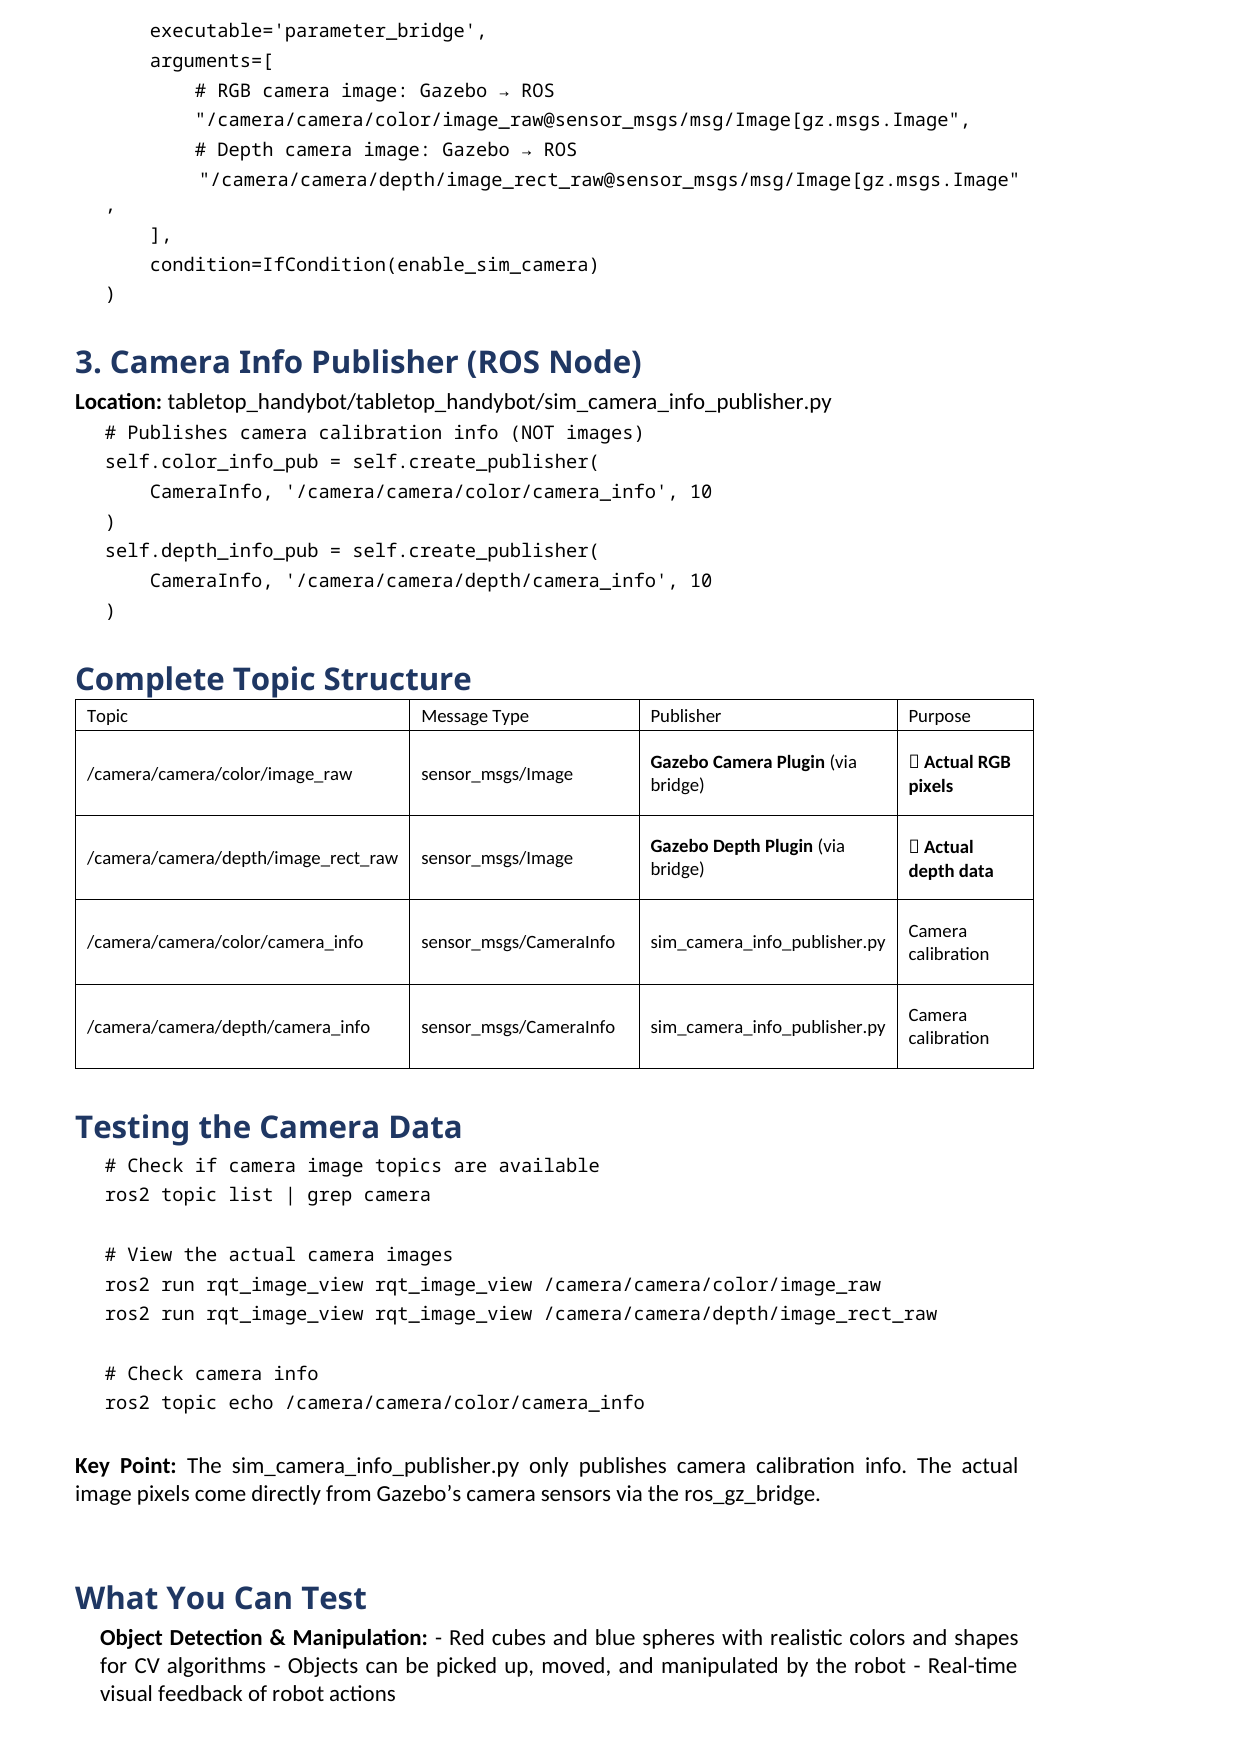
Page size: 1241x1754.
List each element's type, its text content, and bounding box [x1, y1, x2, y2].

table_cell sim_camera_info_publisher.py [640, 985, 897, 1068]
text ], [104, 221, 1020, 247]
subtitle 3. Camera Info Publisher (ROS Node) [75, 340, 1020, 383]
text # Check if camera image topics are available [104, 1152, 1020, 1178]
text Key Point: The sim_camera_info_publisher.py only publishes camera calibration info. The actual image pixels come directly from Gazebo’s camera sensors via the ros_gz_bridge. [75, 1451, 1020, 1507]
text Object Detection & Manipulation: - Red cubes and blue spheres with realistic colors and shapes for CV algorithms - Objects can be picked up, moved, and manipulated by the robot - Real-time visual feedback of robot actions [100, 1623, 1020, 1707]
text # RGB camera image: Gazebo → ROS [104, 77, 1020, 103]
text Location: tabletop_handybot/tabletop_handybot/sim_camera_info_publisher.py [75, 387, 1020, 415]
table_header Publisher [640, 700, 897, 730]
text ) [104, 597, 1020, 623]
text "/camera/camera/color/image_raw@sensor_msgs/msg/Image[gz.msgs.Image", [104, 107, 1020, 132]
text ros2 topic echo /camera/camera/color/camera_info [104, 1389, 1020, 1415]
text arguments=[ [104, 47, 1020, 73]
text self.color_info_pub = self.create_publisher( [104, 449, 1020, 474]
table_cell sensor_msgs/CameraInfo [410, 900, 639, 983]
table_cell Gazebo Depth Plugin (via bridge) [640, 816, 897, 899]
text ros2 run rqt_image_view rqt_image_view /camera/camera/depth/image_rect_raw [104, 1301, 1020, 1326]
table_cell 🎯 Actual depth data [898, 816, 1033, 899]
table_cell sensor_msgs/CameraInfo [410, 985, 639, 1068]
table_cell Gazebo Camera Plugin (via bridge) [640, 731, 897, 815]
text ros2 run rqt_image_view rqt_image_view /camera/camera/color/image_raw [104, 1271, 1020, 1296]
text self.depth_info_pub = self.create_publisher( [104, 538, 1020, 563]
text executable='parameter_bridge', [104, 18, 1020, 43]
table_cell 🎯 Actual RGB pixels [898, 731, 1033, 815]
text condition=IfCondition(enable_sim_camera) [104, 251, 1020, 277]
text # Check camera info [104, 1360, 1020, 1385]
subtitle What You Can Test [75, 1576, 1020, 1619]
text CameraInfo, '/camera/camera/depth/camera_info', 10 [104, 567, 1020, 593]
table_cell sim_camera_info_publisher.py [640, 900, 897, 983]
text ) [104, 508, 1020, 534]
text ) [104, 281, 1020, 306]
text CameraInfo, '/camera/camera/color/camera_info', 10 [104, 478, 1020, 504]
table_cell /camera/camera/depth/camera_info [76, 985, 409, 1068]
table_cell sensor_msgs/Image [410, 816, 639, 899]
table_cell /camera/camera/color/image_raw [76, 731, 409, 815]
text # View the actual camera images [104, 1241, 1020, 1267]
text "/camera/camera/depth/image_rect_raw@sensor_msgs/msg/Image[gz.msgs.Image", [104, 166, 1020, 217]
subtitle Complete Topic Structure [75, 657, 1020, 699]
table_cell /camera/camera/depth/image_rect_raw [76, 816, 409, 899]
text # Publishes camera calibration info (NOT images) [104, 419, 1020, 444]
table_cell Camera calibration [898, 985, 1033, 1068]
subtitle Testing the Camera Data [75, 1105, 1020, 1148]
table_cell /camera/camera/color/camera_info [76, 900, 409, 983]
text ros2 topic list | grep camera [104, 1182, 1020, 1207]
table_cell sensor_msgs/Image [410, 731, 639, 815]
table_cell Camera calibration [898, 900, 1033, 983]
text # Depth camera image: Gazebo → ROS [104, 136, 1020, 162]
table_header Purpose [898, 700, 1033, 730]
table_header Message Type [410, 700, 639, 730]
table_header Topic [76, 700, 409, 730]
